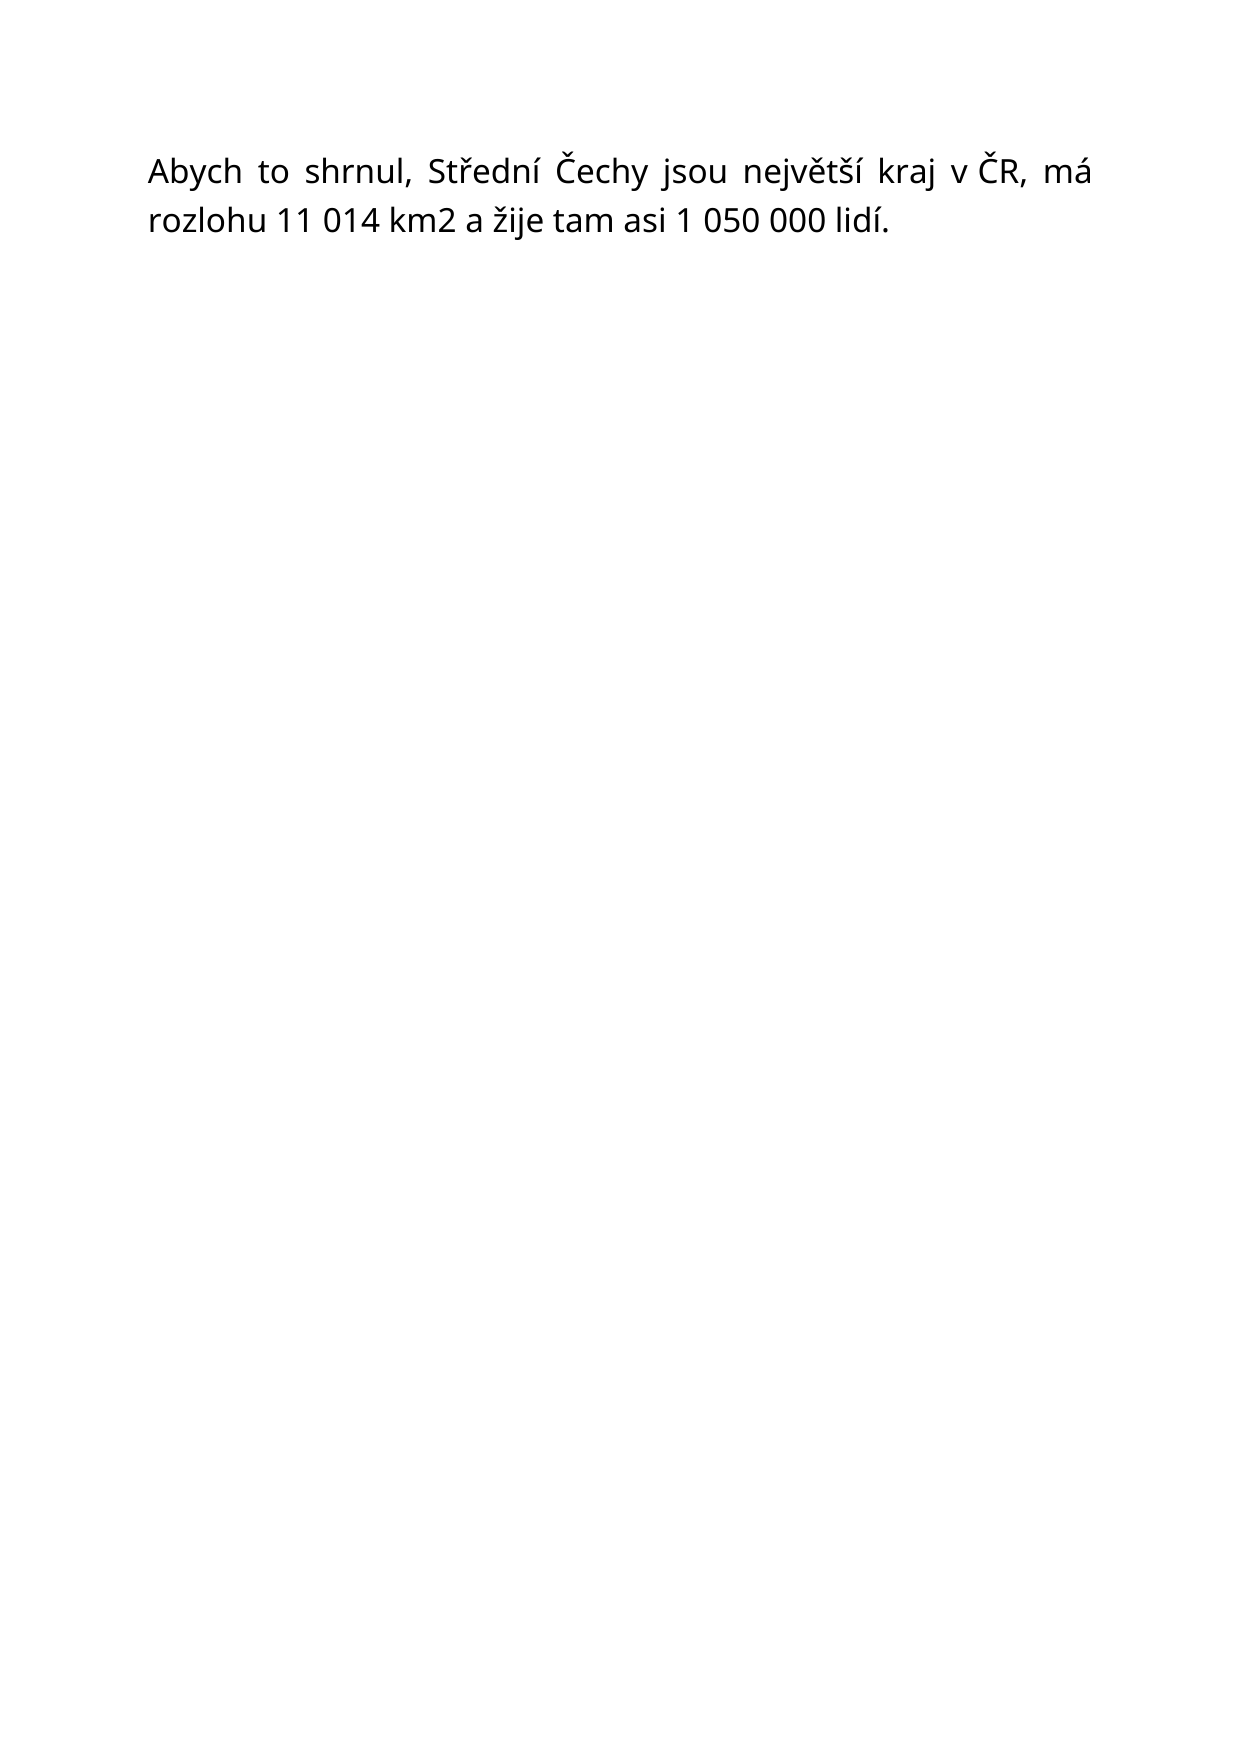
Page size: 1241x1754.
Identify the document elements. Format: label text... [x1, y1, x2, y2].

text Abych to shrnul, Střední Čechy jsou největší kraj v ČR, má rozlohu 11 014 km2 a žije tam asi 1 050 000 lidí. [148, 148, 1093, 242]
